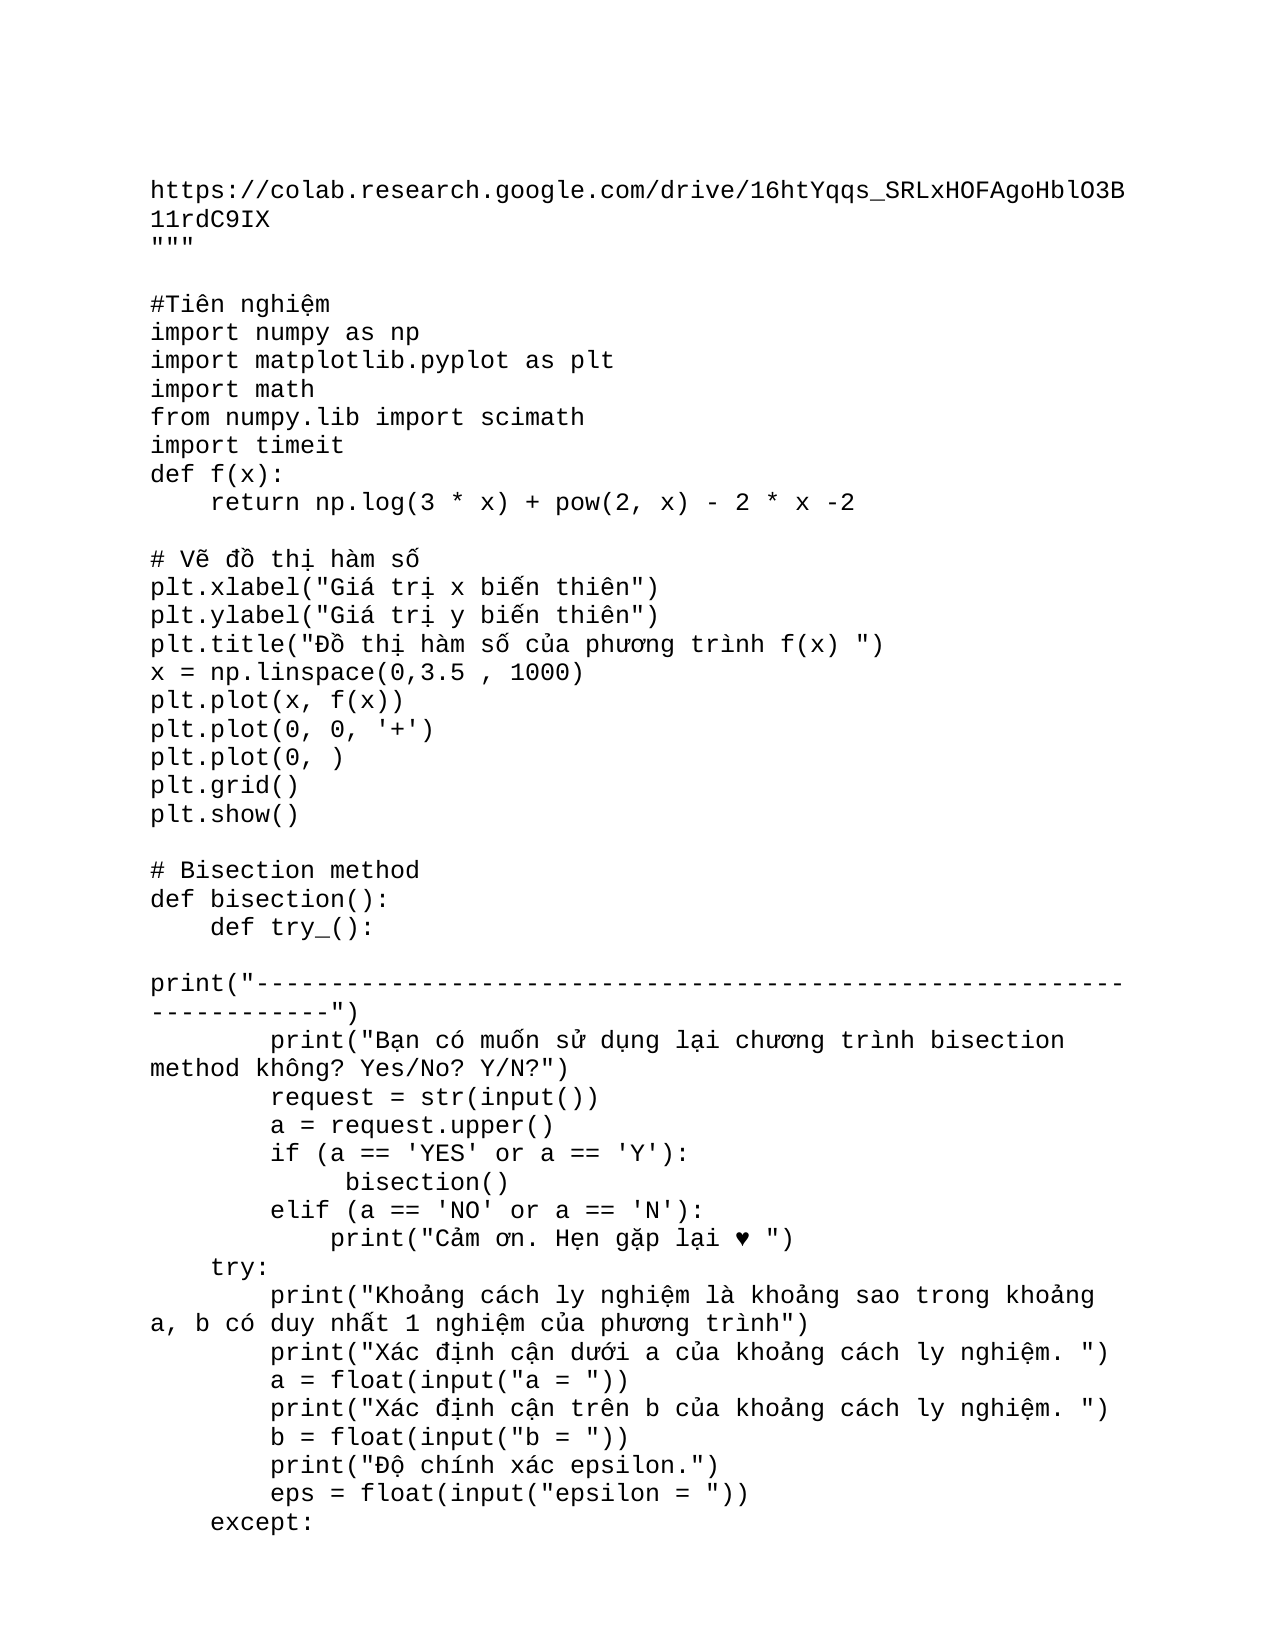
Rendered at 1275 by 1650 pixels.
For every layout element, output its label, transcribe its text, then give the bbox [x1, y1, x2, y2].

text plt.show() [150, 801, 1125, 830]
text def f(x): [150, 461, 1125, 490]
text eps = float(input("epsilon = ")) [150, 1481, 1125, 1509]
text plt.plot(0, ) [150, 745, 1125, 773]
text from numpy.lib import scimath [150, 405, 1125, 433]
text import matplotlib.pyplot as plt [150, 348, 1125, 376]
text request = str(input()) [150, 1084, 1125, 1113]
text import numpy as np [150, 320, 1125, 348]
text elif (a == 'NO' or a == 'N'): [150, 1198, 1125, 1226]
text plt.grid() [150, 773, 1125, 801]
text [150, 150, 1125, 235]
text plt.title("Đồ thị hàm số của phương trình f(x) ") [150, 631, 1125, 660]
text import timeit [150, 433, 1125, 461]
text a = float(input("a = ")) [150, 1368, 1125, 1396]
text print("Xác định cận trên b của khoảng cách ly nghiệm. ") [150, 1396, 1125, 1424]
text def bisection(): [150, 886, 1125, 915]
text def try_(): [150, 915, 1125, 943]
text except: [150, 1509, 1125, 1538]
text """ [150, 235, 1125, 263]
text print("Độ chính xác epsilon.") [150, 1453, 1125, 1481]
text if (a == 'YES' or a == 'Y'): [150, 1141, 1125, 1169]
text plt.plot(0, 0, '+') [150, 716, 1125, 745]
text bisection() [150, 1169, 1125, 1198]
text print("Xác định cận dưới a của khoảng cách ly nghiệm. ") [150, 1339, 1125, 1368]
text plt.plot(x, f(x)) [150, 688, 1125, 716]
text print("----------------------------------------------------------------------") [150, 943, 1125, 1028]
text try: [150, 1254, 1125, 1283]
text b = float(input("b = ")) [150, 1424, 1125, 1453]
text return np.log(3 * x) + pow(2, x) - 2 * x -2 [150, 490, 1125, 518]
text x = np.linspace(0,3.5 , 1000) [150, 660, 1125, 688]
text # Bisection method [150, 858, 1125, 886]
text import math [150, 376, 1125, 405]
text a = request.upper() [150, 1113, 1125, 1141]
text # Vẽ đồ thị hàm số [150, 546, 1125, 575]
